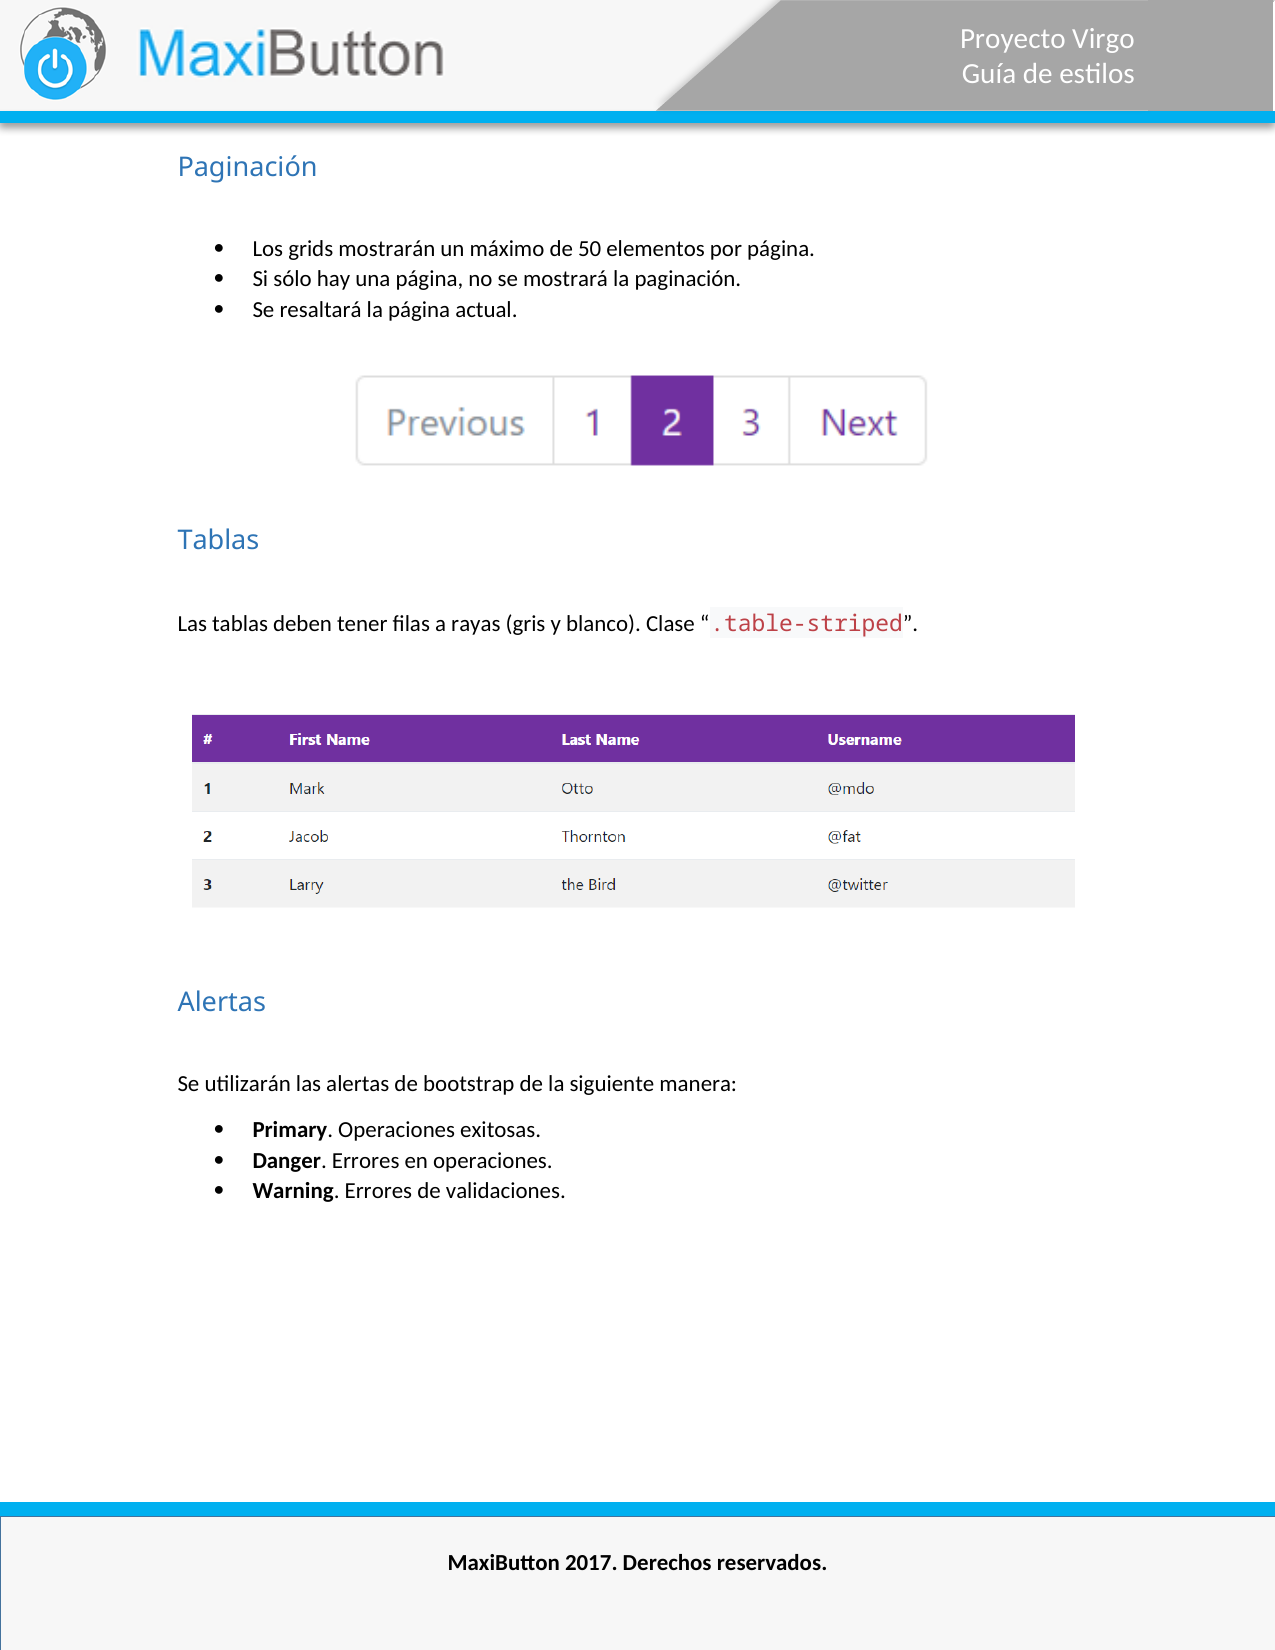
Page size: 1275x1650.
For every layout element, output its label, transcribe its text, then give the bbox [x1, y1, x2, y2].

picture [0, 0, 780, 110]
list Se resaltará la página actual. [215, 295, 1098, 323]
list Danger. Errores en operaciones. [215, 1146, 1098, 1174]
text Se utilizarán las alertas de bootstrap de la siguiente manera: [177, 1069, 1098, 1097]
picture [177, 704, 1085, 917]
subtitle Tablas [177, 520, 1098, 557]
text Las tablas deben tener filas a rayas (gris y blanco). Clase “.table-striped”. [903, 607, 1098, 638]
text Las tablas deben tener filas a rayas (gris y blanco). Clase “.table-striped”. [177, 607, 710, 638]
list Primary. Operaciones exitosas. [215, 1116, 1098, 1143]
subtitle Alertas [177, 982, 1098, 1019]
list Si sólo hay una página, no se mostrará la paginación. [215, 264, 1098, 292]
picture [323, 341, 953, 502]
subtitle Paginación [177, 148, 1098, 184]
list Los grids mostrarán un máximo de 50 elementos por página. [215, 234, 1098, 262]
list Warning. Errores de validaciones. [215, 1176, 1098, 1204]
